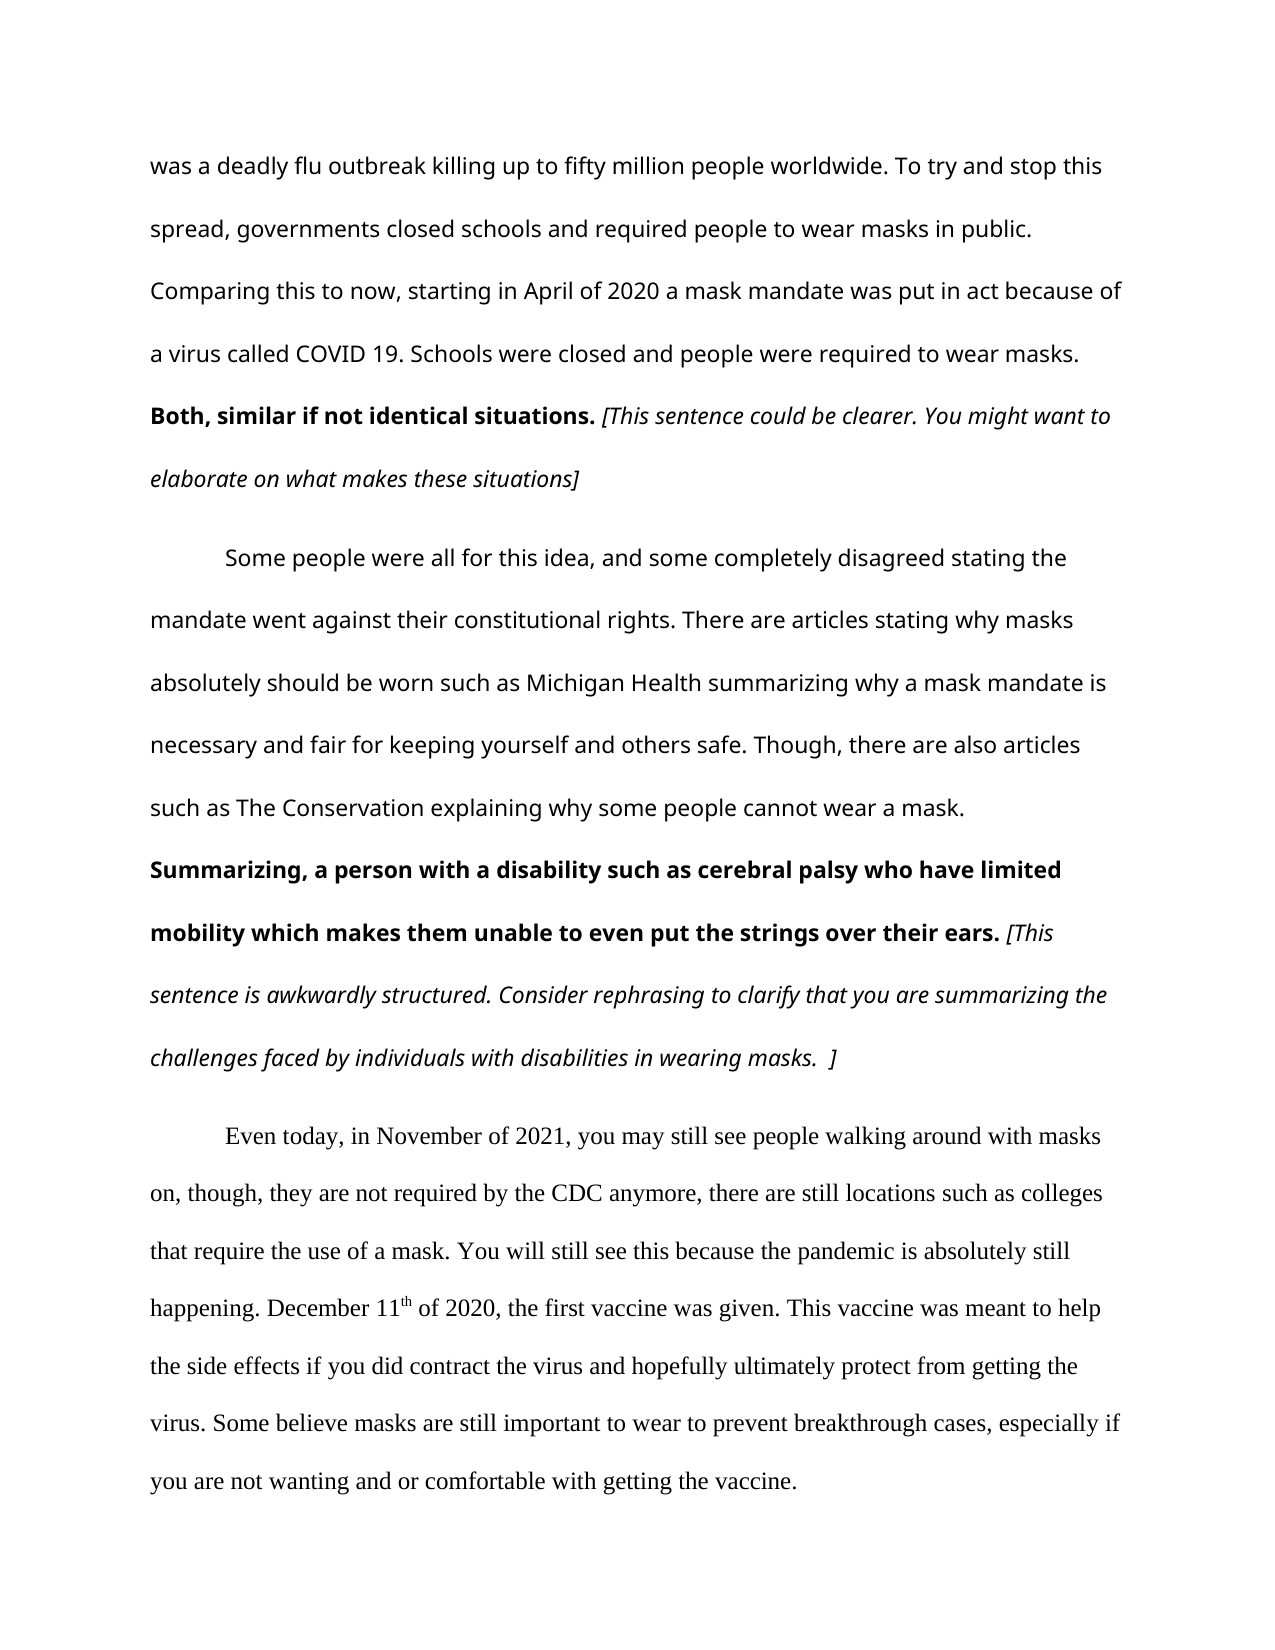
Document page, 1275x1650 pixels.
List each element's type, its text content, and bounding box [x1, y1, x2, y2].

text Even today, in November of 2021, you may still see people walking around with masks on, though, they are not required by the CDC anymore, there are still locations such as colleges that require the use of a mask. You will still see this because the pandemic is absolutely still happening. December 11th of 2020, the first vaccine was given. This vaccine was meant to help the side effects if you did contract the virus and hopefully ultimately protect from getting the virus. Some believe masks are still important to wear to prevent breakthrough cases, especially if you are not wanting and or comfortable with getting the vaccine. [150, 1121, 1125, 1494]
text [150, 150, 1125, 494]
text Some people were all for this idea, and some completely disagreed stating the mandate went against their constitutional rights. There are articles stating why masks absolutely should be worn such as Michigan Health summarizing why a mask mandate is necessary and fair for keeping yourself and others safe. Though, there are also articles such as The Conservation explaining why some people cannot wear a mask. Summarizing, a person with a disability such as cerebral palsy who have limited mobility which makes them unable to even put the strings over their ears. [This sentence is awkwardly structured. Consider rephrasing to clarify that you are summarizing the challenges faced by individuals with disabilities in wearing masks. ] [150, 542, 1125, 1073]
